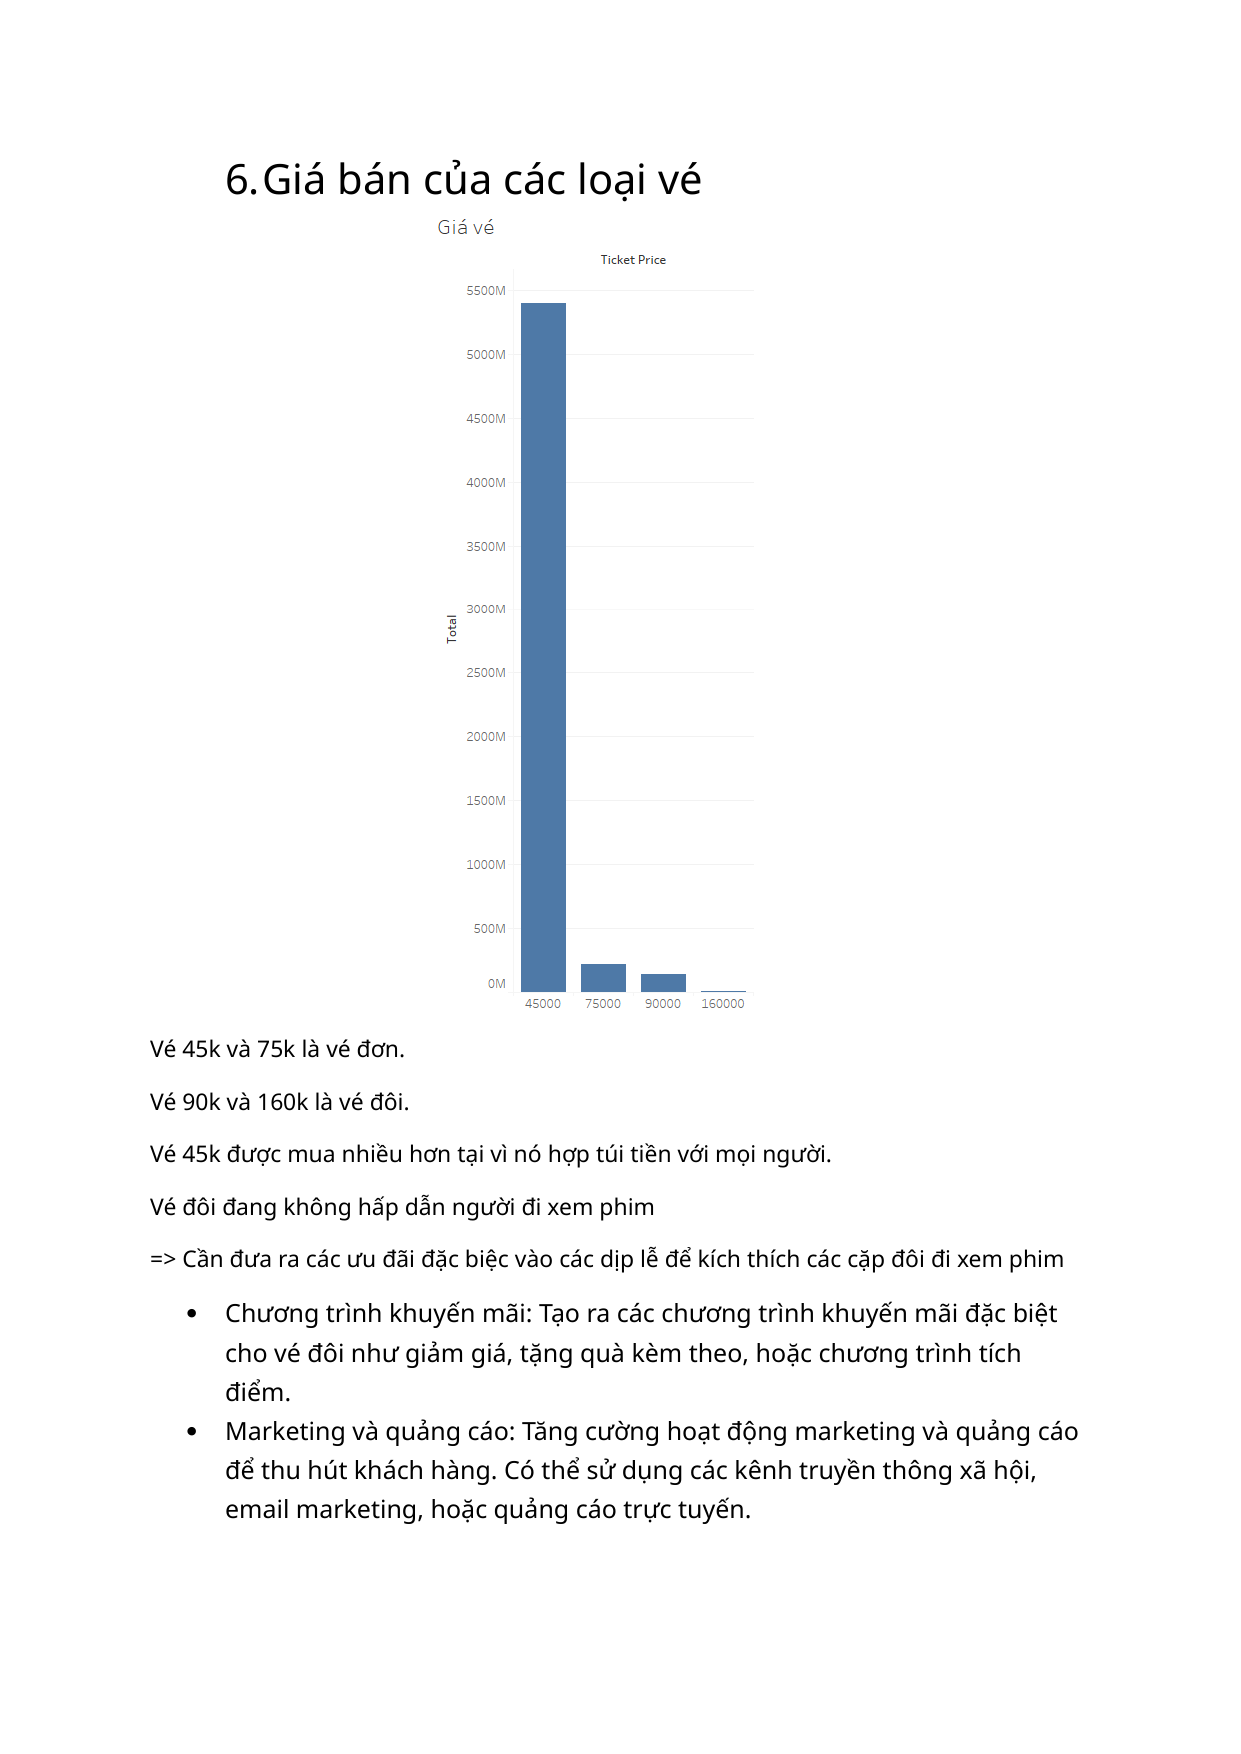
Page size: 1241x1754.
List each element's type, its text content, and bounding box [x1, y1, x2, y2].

text Vé đôi đang không hấp dẫn người đi xem phim [150, 1191, 1090, 1222]
list Marketing và quảng cáo: Tăng cường hoạt động marketing và quảng cáo để thu hút khách hàng. Có thể sử dụng các kênh truyền thông xã hội, email marketing, hoặc quảng cáo trực tuyến. [187, 1413, 1090, 1526]
list Chương trình khuyến mãi: Tạo ra các chương trình khuyến mãi đặc biệt cho vé đôi như giảm giá, tặng quà kèm theo, hoặc chương trình tích điểm. [187, 1296, 1090, 1408]
text => Cần đưa ra các ưu đãi đặc biệc vào các dịp lễ để kích thích các cặp đôi đi xem phim [150, 1243, 1090, 1275]
list Giá bán của các loại vé [225, 150, 1090, 207]
picture [433, 206, 807, 1013]
text Vé 90k và 160k là vé đôi. [150, 1086, 1090, 1117]
text Vé 45k được mua nhiều hơn tại vì nó hợp túi tiền với mọi người. [150, 1138, 1090, 1169]
text Vé 45k và 75k là vé đơn. [150, 1033, 1090, 1064]
